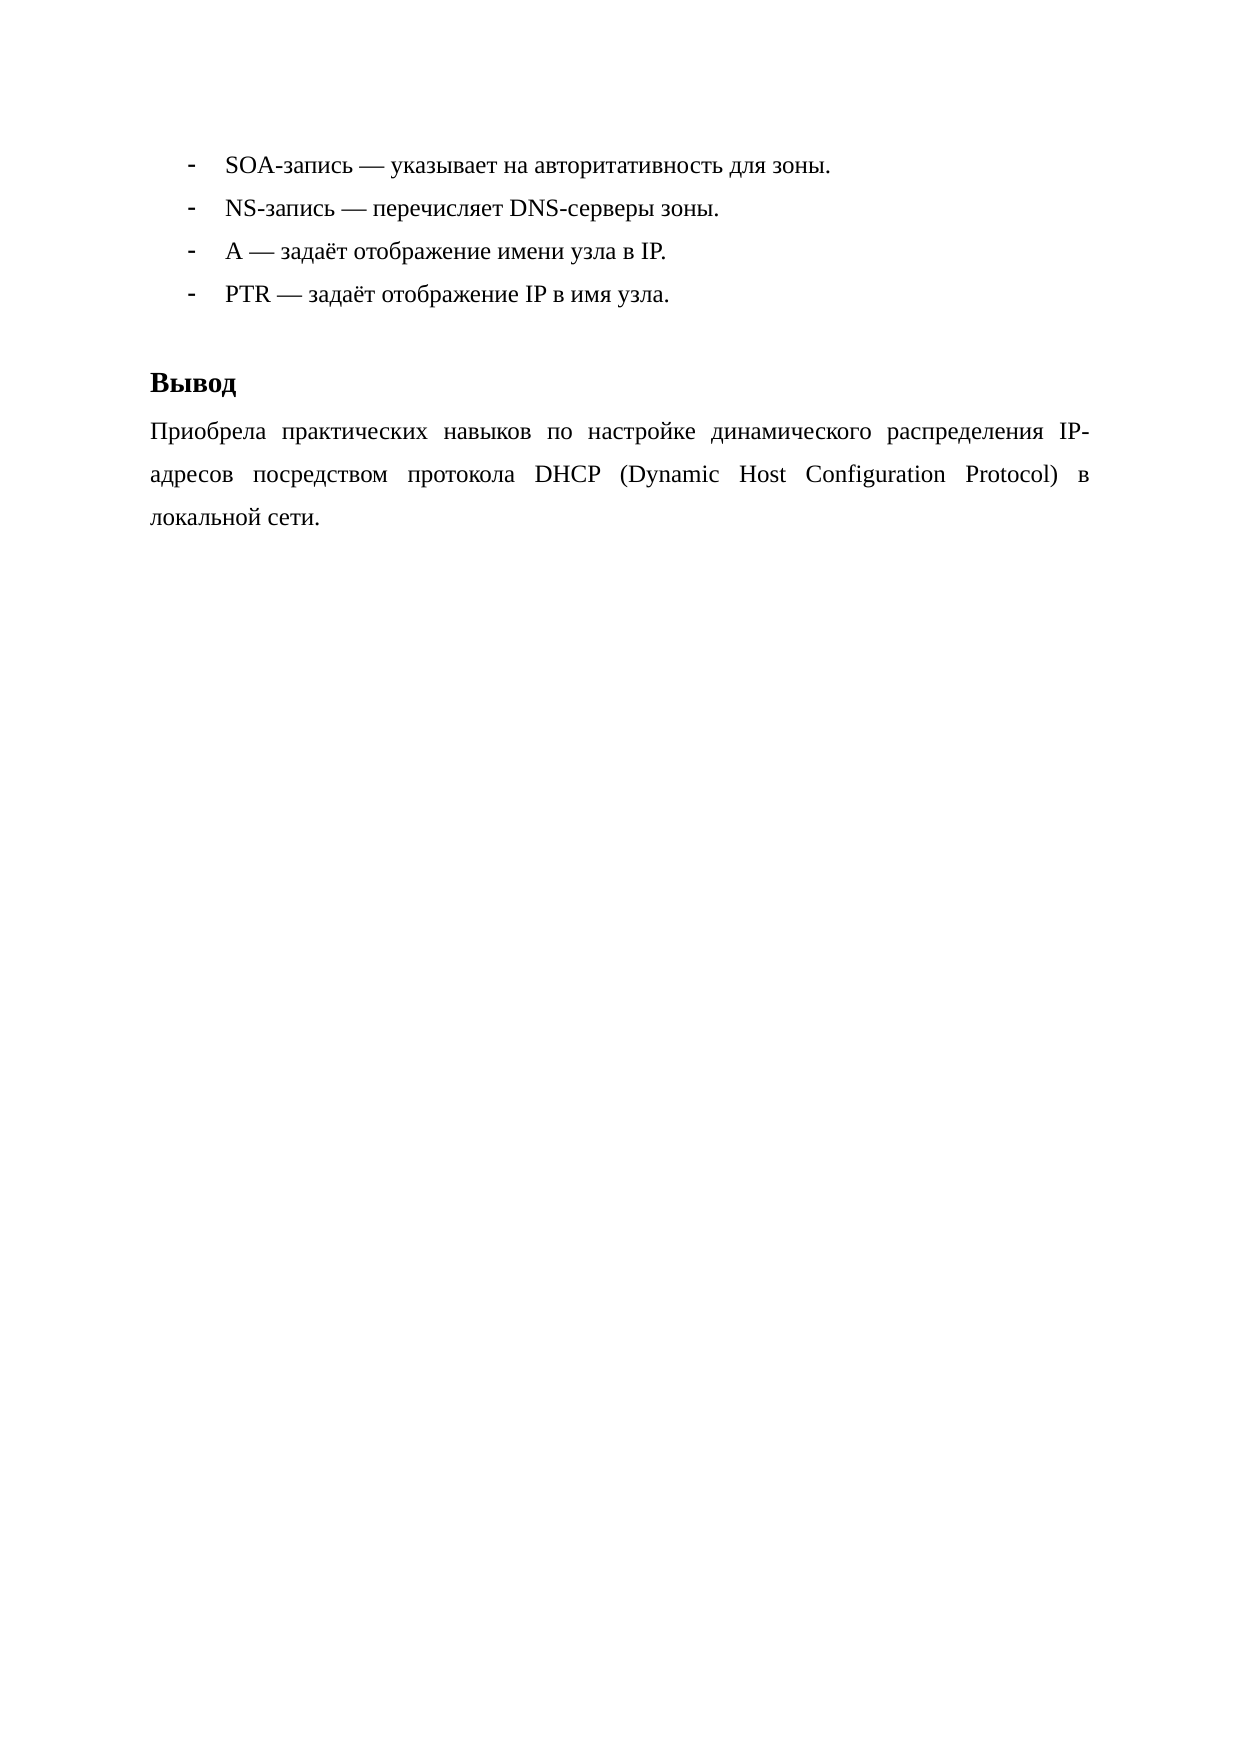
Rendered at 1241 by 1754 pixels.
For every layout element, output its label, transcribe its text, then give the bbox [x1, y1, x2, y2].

text Вывод [150, 366, 1090, 399]
text Приобрела практических навыков по настройке динамического распределения IP-адресов посредством протокола DHCP (Dynamic Host Configuration Protocol) в локальной сети. [150, 416, 1090, 531]
list SOA-запись — указывает на авторитативность для зоны. [187, 150, 1090, 179]
list NS-запись — перечисляет DNS-серверы зоны. [187, 193, 1090, 222]
list PTR — задаёт отображение IP в имя узла. [187, 279, 1090, 308]
list А — задаёт отображение имени узла в IP. [187, 236, 1090, 265]
